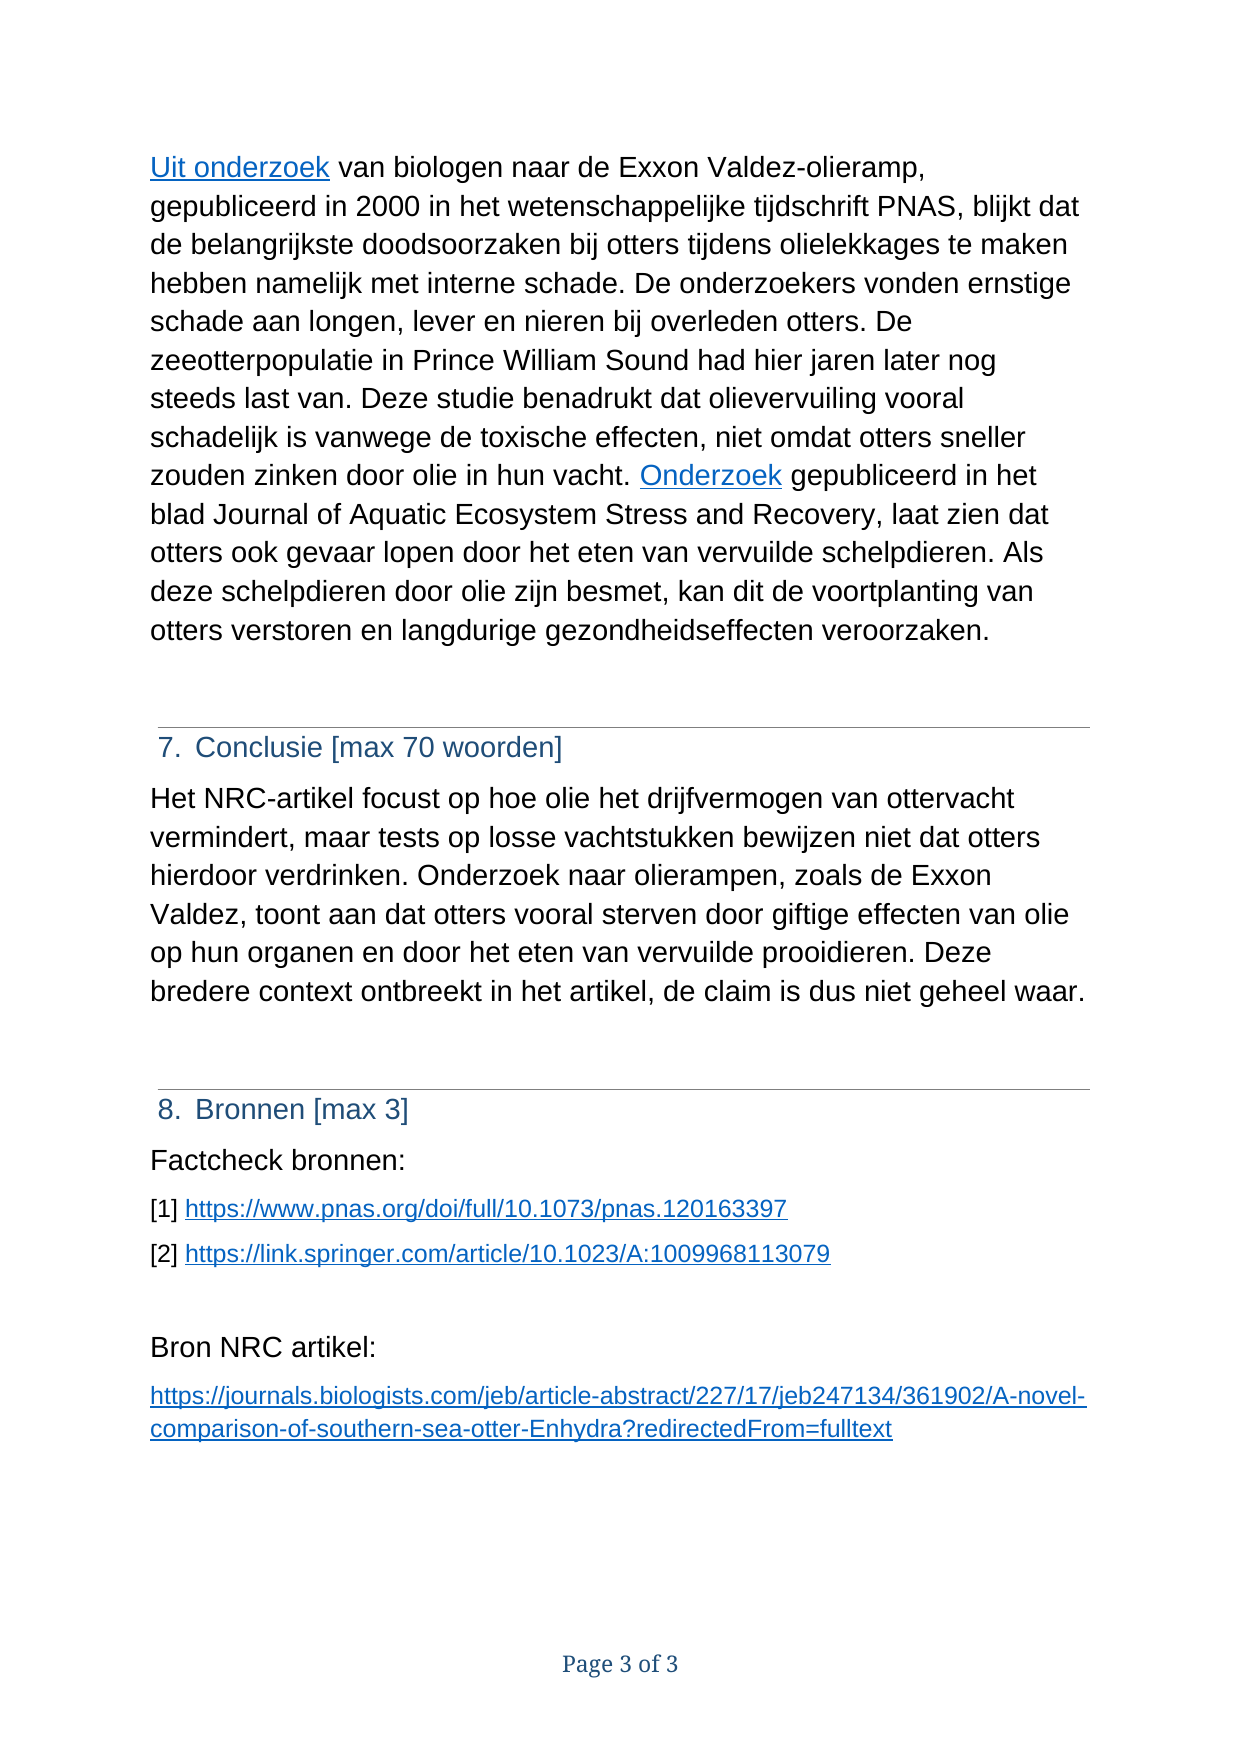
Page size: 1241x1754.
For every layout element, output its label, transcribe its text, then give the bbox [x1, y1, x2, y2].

text [2] https://link.springer.com/article/10.1023/A:1009968113079 [150, 1239, 1090, 1268]
text Het NRC-artikel focust op hoe olie het drijfvermogen van ottervacht vermindert, maar tests op losse vachtstukken bewijzen niet dat otters hierdoor verdrinken. Onderzoek naar olierampen, zoals de Exxon Valdez, toont aan dat otters vooral sterven door giftige effecten van olie op hun organen en door het eten van vervuilde prooidieren. Deze bredere context ontbreekt in het artikel, de claim is dus niet geheel waar. [150, 781, 1090, 1007]
text Uit onderzoek van biologen naar de Exxon Valdez-olieramp, gepubliceerd in 2000 in het wetenschappelijke tijdschrift PNAS, blijkt dat de belangrijkste doodsoorzaken bij otters tijdens olielekkages te maken hebben namelijk met interne schade. De onderzoekers vonden ernstige schade aan longen, lever en nieren bij overleden otters. De zeeotterpopulatie in Prince William Sound had hier jaren later nog steeds last van. Deze studie benadrukt dat olievervuiling vooral schadelijk is vanwege de toxische effecten, niet omdat otters sneller zouden zinken door olie in hun vacht. Onderzoek gepubliceerd in het blad Journal of Aquatic Ecosystem Stress and Recovery, laat zien dat otters ook gevaar lopen door het eten van vervuilde schelpdieren. Als deze schelpdieren door olie zijn besmet, kan dit de voortplanting van otters verstoren en langdurige gezondheidseffecten veroorzaken. [150, 150, 1090, 646]
text Factcheck bronnen: [150, 1143, 1090, 1176]
text [1] https://www.pnas.org/doi/full/10.1073/pnas.120163397 [150, 1194, 1090, 1222]
text Bron NRC artikel: [150, 1330, 1090, 1364]
subtitle Conclusie [max 70 woorden] [157, 728, 1090, 764]
subtitle Bronnen [max 3] [157, 1090, 1090, 1125]
text https://journals.biologists.com/jeb/article-abstract/227/17/jeb247134/361902/A-novel-comparison-of-southern-sea-otter-Enhydra?redirectedFrom=fulltext [150, 1381, 1090, 1443]
